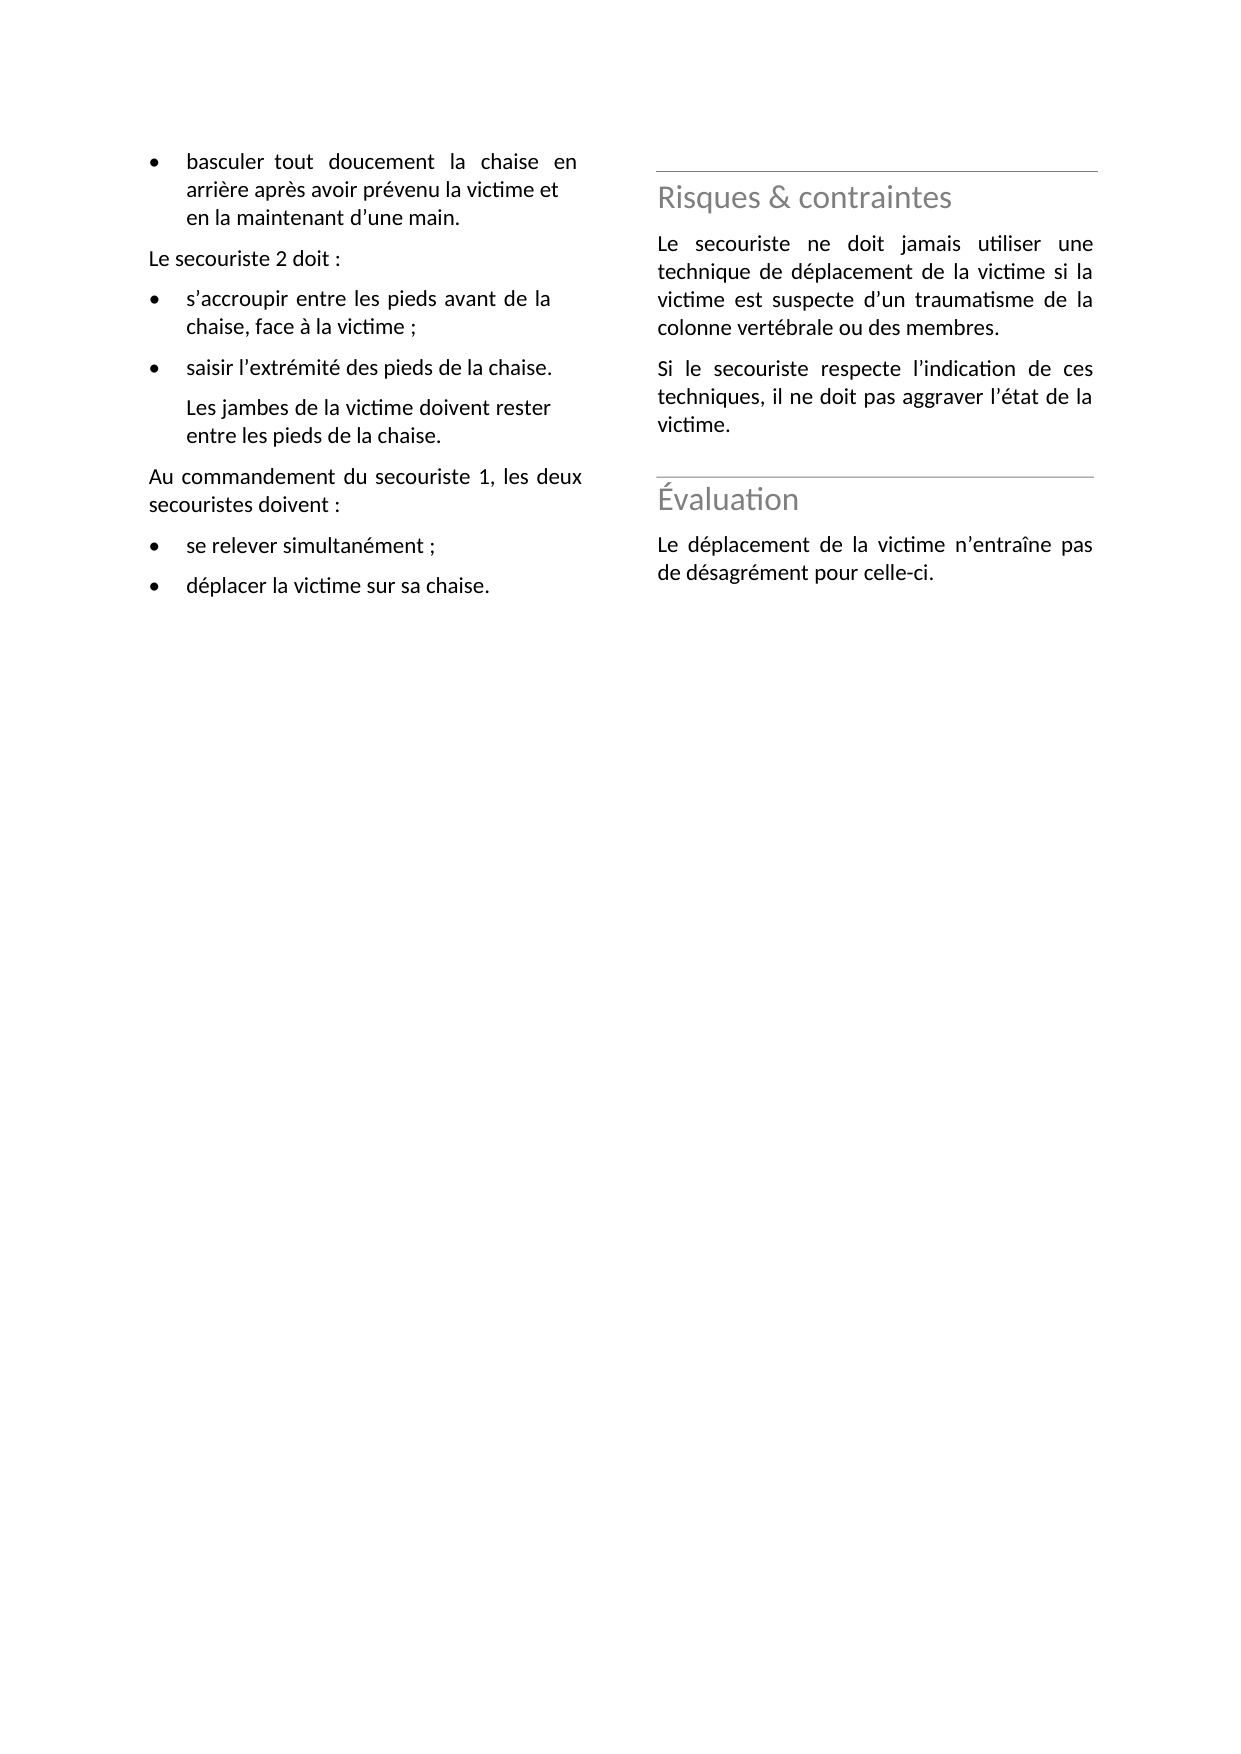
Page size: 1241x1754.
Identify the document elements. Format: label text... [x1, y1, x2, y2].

text Au commandement du secouriste 1, les deux secouristes doivent : [148, 462, 584, 518]
text Le secouriste 2 doit : [148, 244, 584, 272]
list déplacer la victime sur sa chaise. [148, 571, 584, 599]
list s’accroupir entre les pieds avant de la chaise, face à la victime ; [148, 284, 584, 340]
text Le déplacement de la victime n’entraîne pas de désagrément pour celle-ci. [657, 530, 1093, 586]
text Si le secouriste respecte l’indication de ces techniques, il ne doit pas aggraver l’état de la victime. [657, 354, 1093, 438]
text Les jambes de la victime doivent rester entre les pieds de la chaise. [186, 393, 584, 449]
subtitle Risques & contraintes [657, 176, 1240, 217]
list saisir l’extrémité des pieds de la chaise. [148, 353, 584, 381]
text Le secouriste ne doit jamais utiliser une technique de déplacement de la victime si la victime est suspecte d’un traumatisme de la colonne vertébrale ou des membres. [657, 229, 1093, 341]
list basculer tout doucement la chaise en [148, 147, 1240, 175]
subtitle Évaluation [657, 472, 1240, 518]
text arrière après avoir prévenu la victime et en la maintenant d’une main. [186, 175, 584, 231]
list se relever simultanément ; [148, 531, 584, 559]
